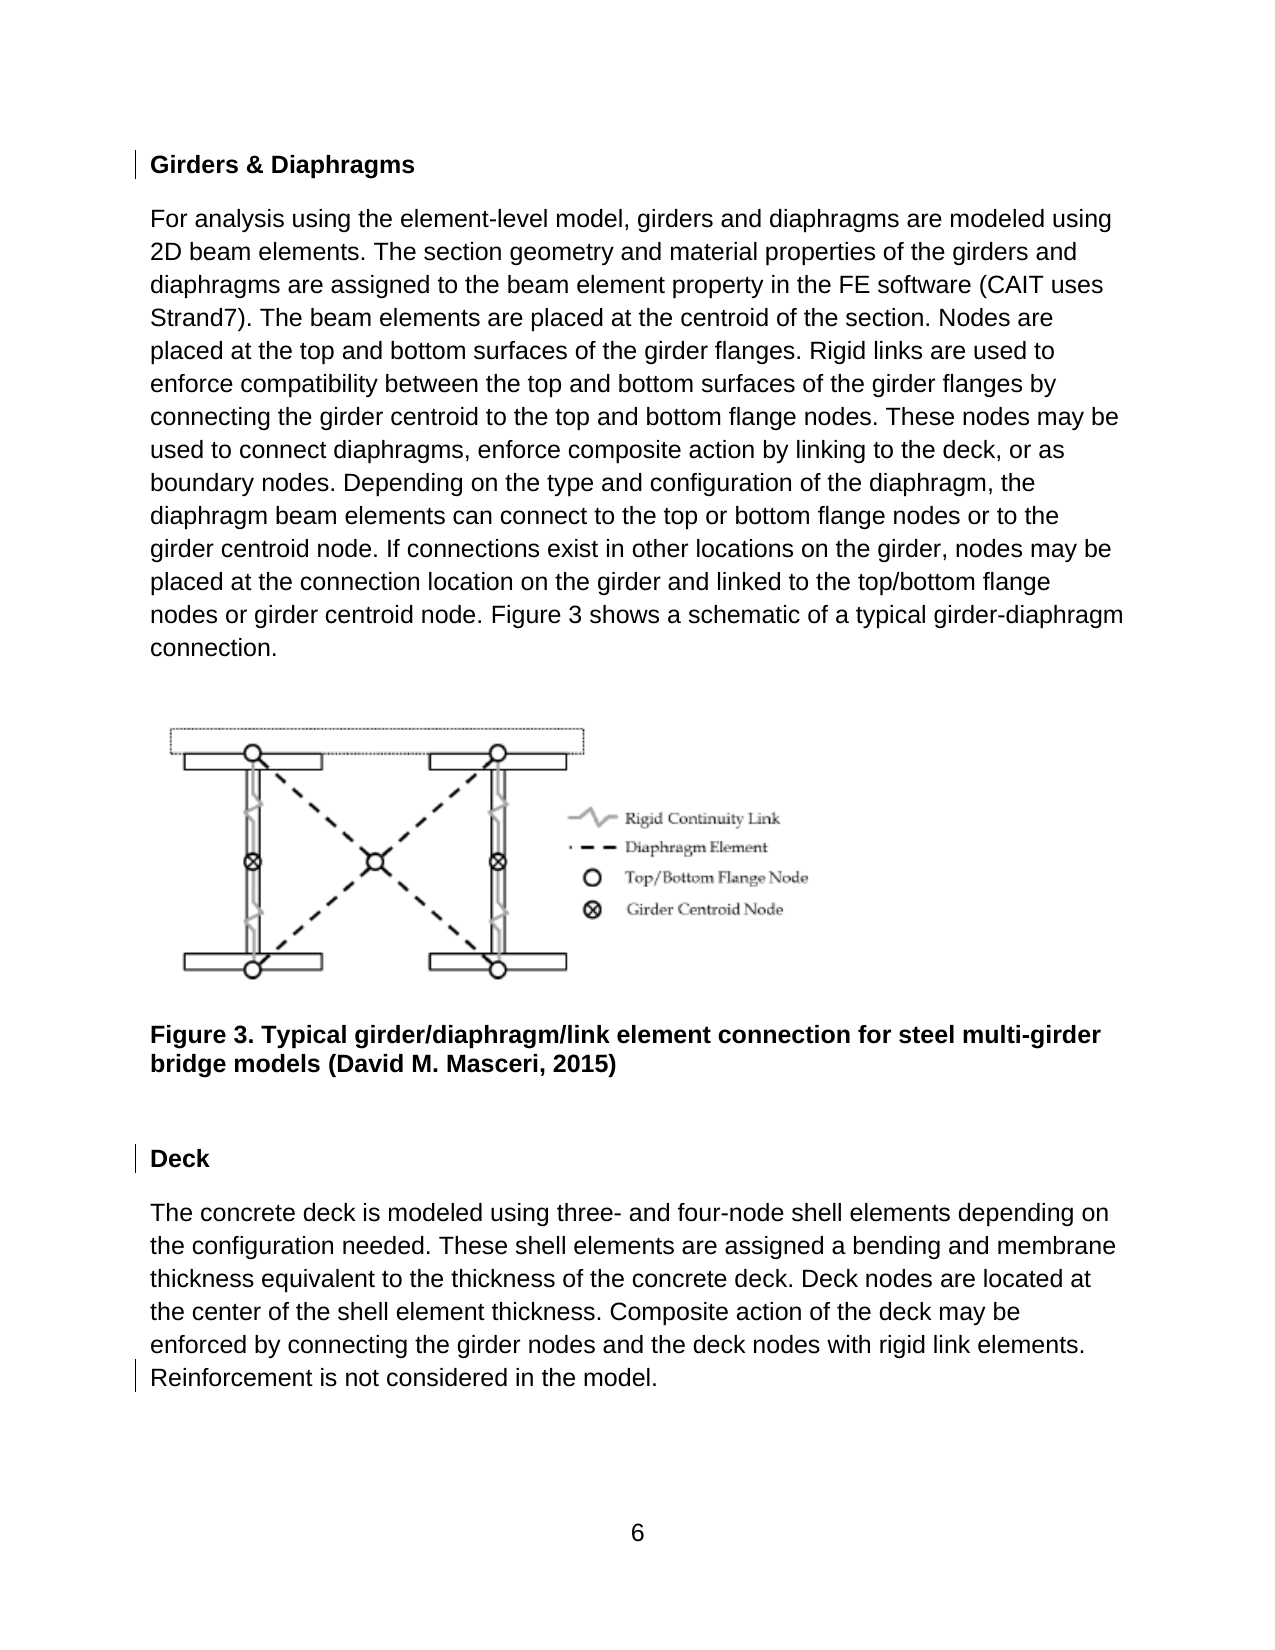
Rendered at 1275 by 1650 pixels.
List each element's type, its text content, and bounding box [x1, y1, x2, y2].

text For analysis using the element-level model, girders and diaphragms are modeled using 2D beam elements. The section geometry and material properties of the girders and diaphragms are assigned to the beam element property in the FE software (CAIT uses Strand7). The beam elements are placed at the centroid of the section. Nodes are placed at the top and bottom surfaces of the girder flanges. Rigid links are used to enforce compatibility between the top and bottom surfaces of the girder flanges by connecting the girder centroid to the top and bottom flange nodes. These nodes may be used to connect diaphragms, enforce composite action by linking to the deck, or as boundary nodes. Depending on the type and configuration of the diaphragm, the diaphragm beam elements can connect to the top or bottom flange nodes or to the girder centroid node. If connections exist in other locations on the girder, nodes may be placed at the connection location on the girder and linked to the top/bottom flange nodes or girder centroid node. Figure 3 shows a schematic of a typical girder-diaphragm connection. [150, 204, 1125, 662]
subtitle Deck [150, 1144, 1125, 1173]
subtitle Girders & Diaphragms [150, 150, 1125, 179]
text Figure . Typical girder/diaphragm/link element connection for steel multi-girder bridge models [150, 1020, 1125, 1078]
text The concrete deck is modeled using three- and four-node shell elements depending on the configuration needed. These shell elements are assigned a bending and membrane thickness equivalent to the thickness of the concrete deck. Deck nodes are located at the center of the shell element thickness. Composite action of the deck may be enforced by connecting the girder nodes and the deck nodes with rigid link elements. Reinforcement is not considered in the model. [150, 1198, 1125, 1392]
picture [150, 687, 830, 1000]
